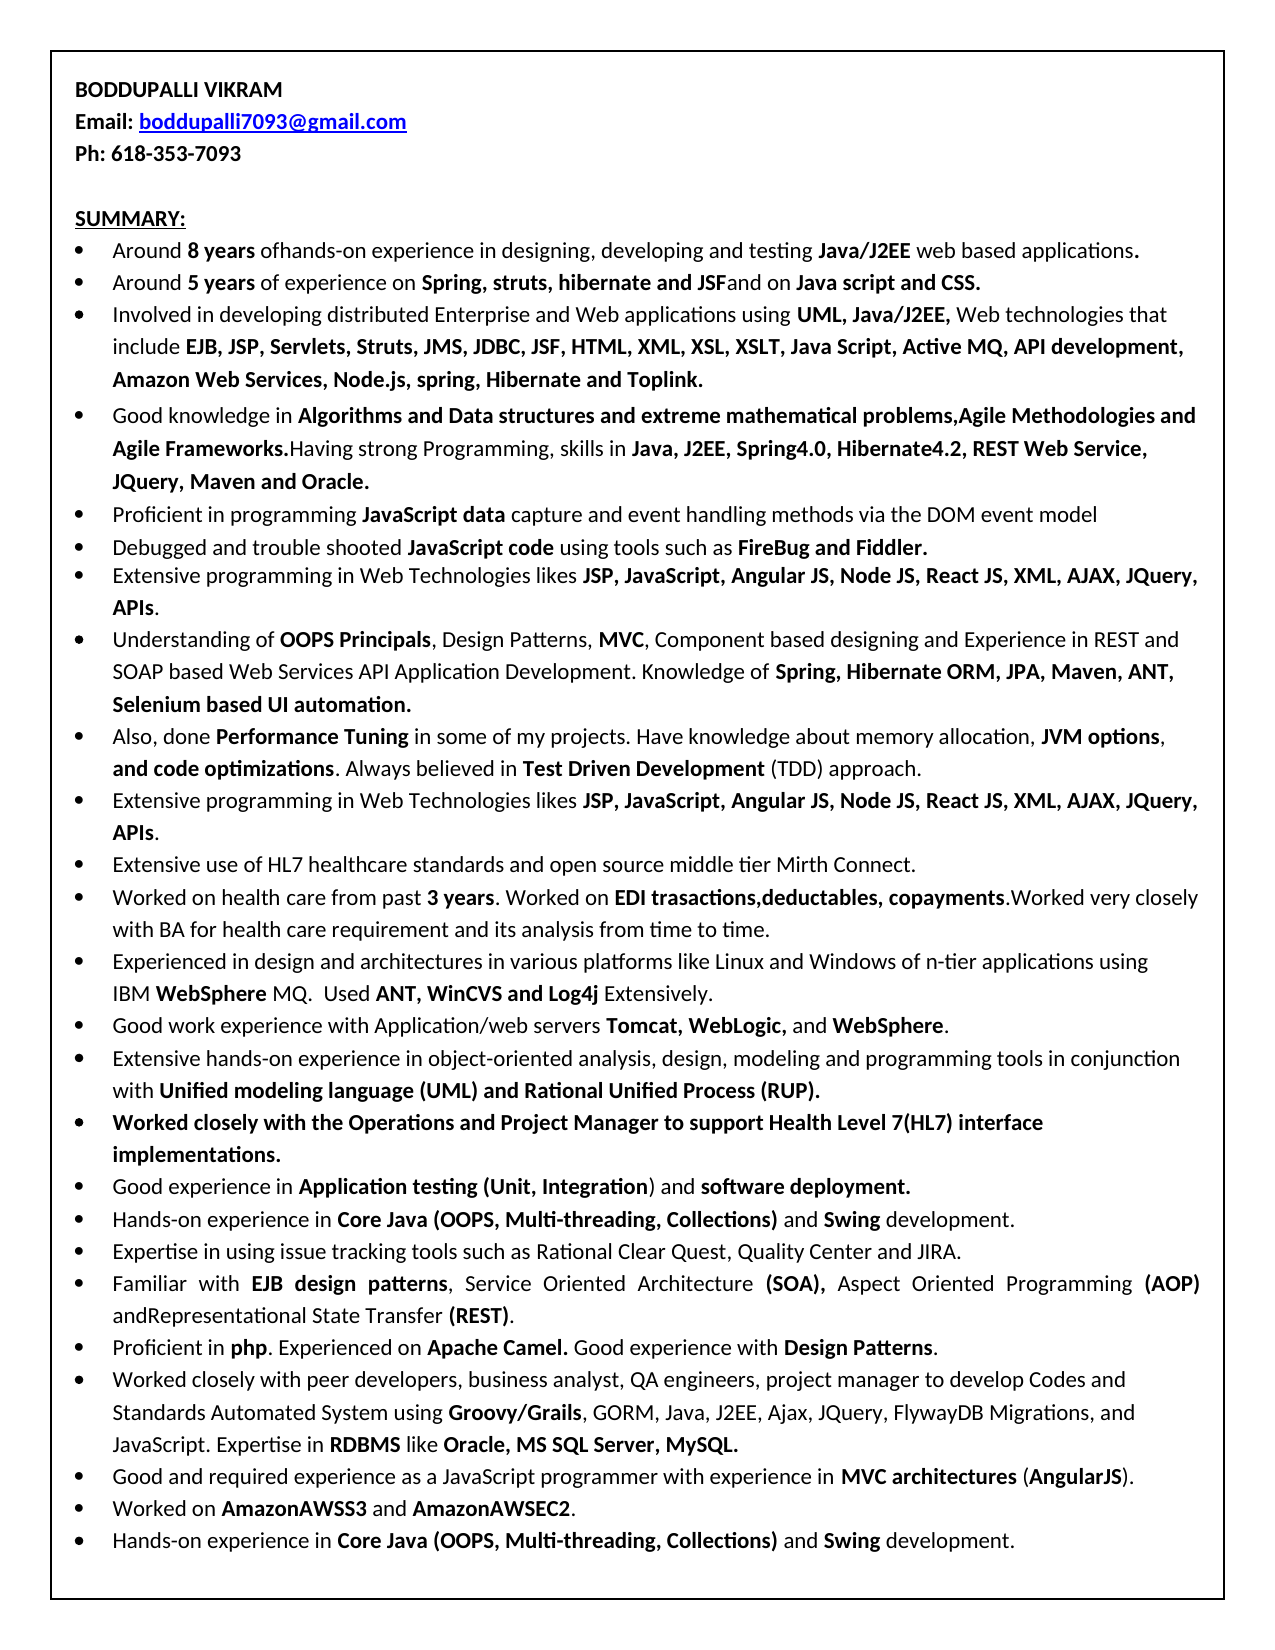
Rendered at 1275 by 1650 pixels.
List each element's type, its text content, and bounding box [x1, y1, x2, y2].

list Around 8 years ofhands-on experience in designing, developing and testing Java/J2EE web based applications. [75, 236, 1200, 264]
list Proficient in programming JavaScript data capture and event handling methods via the DOM event model [75, 495, 1200, 528]
list Good knowledge in Algorithms and Data structures and extreme mathematical problems,Agile Methodologies and Agile Frameworks.Having strong Programming, skills in Java, J2EE, Spring4.0, Hibernate4.2, REST Web Service, JQuery, Maven and Oracle. [75, 397, 1200, 495]
list Proficient in php. Experienced on Apache Camel. Good experience with Design Patterns. [75, 1333, 1200, 1361]
list Worked on health care from past 3 years. Worked on EDI trasactions,deductables, copayments.Worked very closely with BA for health care requirement and its analysis from time to time. [75, 883, 1200, 943]
list Good work experience with Application/web servers Tomcat, WebLogic, and WebSphere. [75, 1012, 1200, 1039]
text Ph: 618-353-7093 [75, 139, 1200, 167]
list Extensive programming in Web Technologies likes JSP, JavaScript, Angular JS, Node JS, React JS, XML, AJAX, JQuery, APIs. [75, 561, 1200, 621]
text BODDUPALLI VIKRAM [75, 75, 1200, 103]
list Good and required experience as a JavaScript programmer with experience in MVC architectures (AngularJS). [75, 1462, 1200, 1490]
list Around 5 years of experience on Spring, struts, hibernate and JSFand on Java script and CSS. [75, 268, 1200, 296]
text Email: boddupalli7093@gmail.com [75, 107, 1200, 135]
list Extensive hands-on experience in object-oriented analysis, design, modeling and programming tools in conjunction with Unified modeling language (UML) and Rational Unified Process (RUP). [75, 1044, 1200, 1104]
list Expertise in using issue tracking tools such as Rational Clear Quest, Quality Center and JIRA. [75, 1237, 1200, 1265]
list Hands-on experience in Core Java (OOPS, Multi-threading, Collections) and Swing development. [75, 1205, 1200, 1233]
list Familiar with EJB design patterns, Service Oriented Architecture (SOA), Aspect Oriented Programming (AOP) andRepresentational State Transfer (REST). [75, 1269, 1200, 1329]
list Also, done Performance Tuning in some of my projects. Have knowledge about memory allocation, JVM options, and code optimizations. Always believed in Test Driven Development (TDD) approach. [75, 722, 1200, 782]
list Involved in developing distributed Enterprise and Web applications using UML, Java/J2EE, Web technologies that include EJB, JSP, Servlets, Struts, JMS, JDBC, JSF, HTML, XML, XSL, XSLT, Java Script, Active MQ, API development, Amazon Web Services, Node.js, spring, Hibernate and Toplink. [75, 300, 1200, 393]
text SUMMARY: [75, 204, 1200, 232]
list Worked closely with peer developers, business analyst, QA engineers, project manager to develop Codes and Standards Automated System using Groovy/Grails, GORM, Java, J2EE, Ajax, JQuery, FlywayDB Migrations, and JavaScript. Expertise in RDBMS like Oracle, MS SQL Server, MySQL. [75, 1366, 1200, 1458]
list Worked closely with the Operations and Project Manager to support Health Level 7(HL7) interface implementations. [75, 1108, 1200, 1168]
list Extensive programming in Web Technologies likes JSP, JavaScript, Angular JS, Node JS, React JS, XML, AJAX, JQuery, APIs. [75, 786, 1200, 846]
list Extensive use of HL7 healthcare standards and open source middle tier Mirth Connect. [75, 851, 1200, 879]
list Understanding of OOPS Principals, Design Patterns, MVC, Component based designing and Experience in REST and SOAP based Web Services API Application Development. Knowledge of Spring, Hibernate ORM, JPA, Maven, ANT, Selenium based UI automation. [75, 625, 1200, 718]
list Debugged and trouble shooted JavaScript code using tools such as FireBug and Fiddler. [75, 528, 1200, 561]
list Experienced in design and architectures in various platforms like Linux and Windows of n-tier applications using IBM WebSphere MQ. Used ANT, WinCVS and Log4j Extensively. [75, 947, 1200, 1007]
list Hands-on experience in Core Java (OOPS, Multi-threading, Collections) and Swing development. [75, 1527, 1200, 1554]
list Worked on AmazonAWSS3 and AmazonAWSEC2. [75, 1494, 1200, 1522]
list Good experience in Application testing (Unit, Integration) and software deployment. [75, 1172, 1200, 1201]
